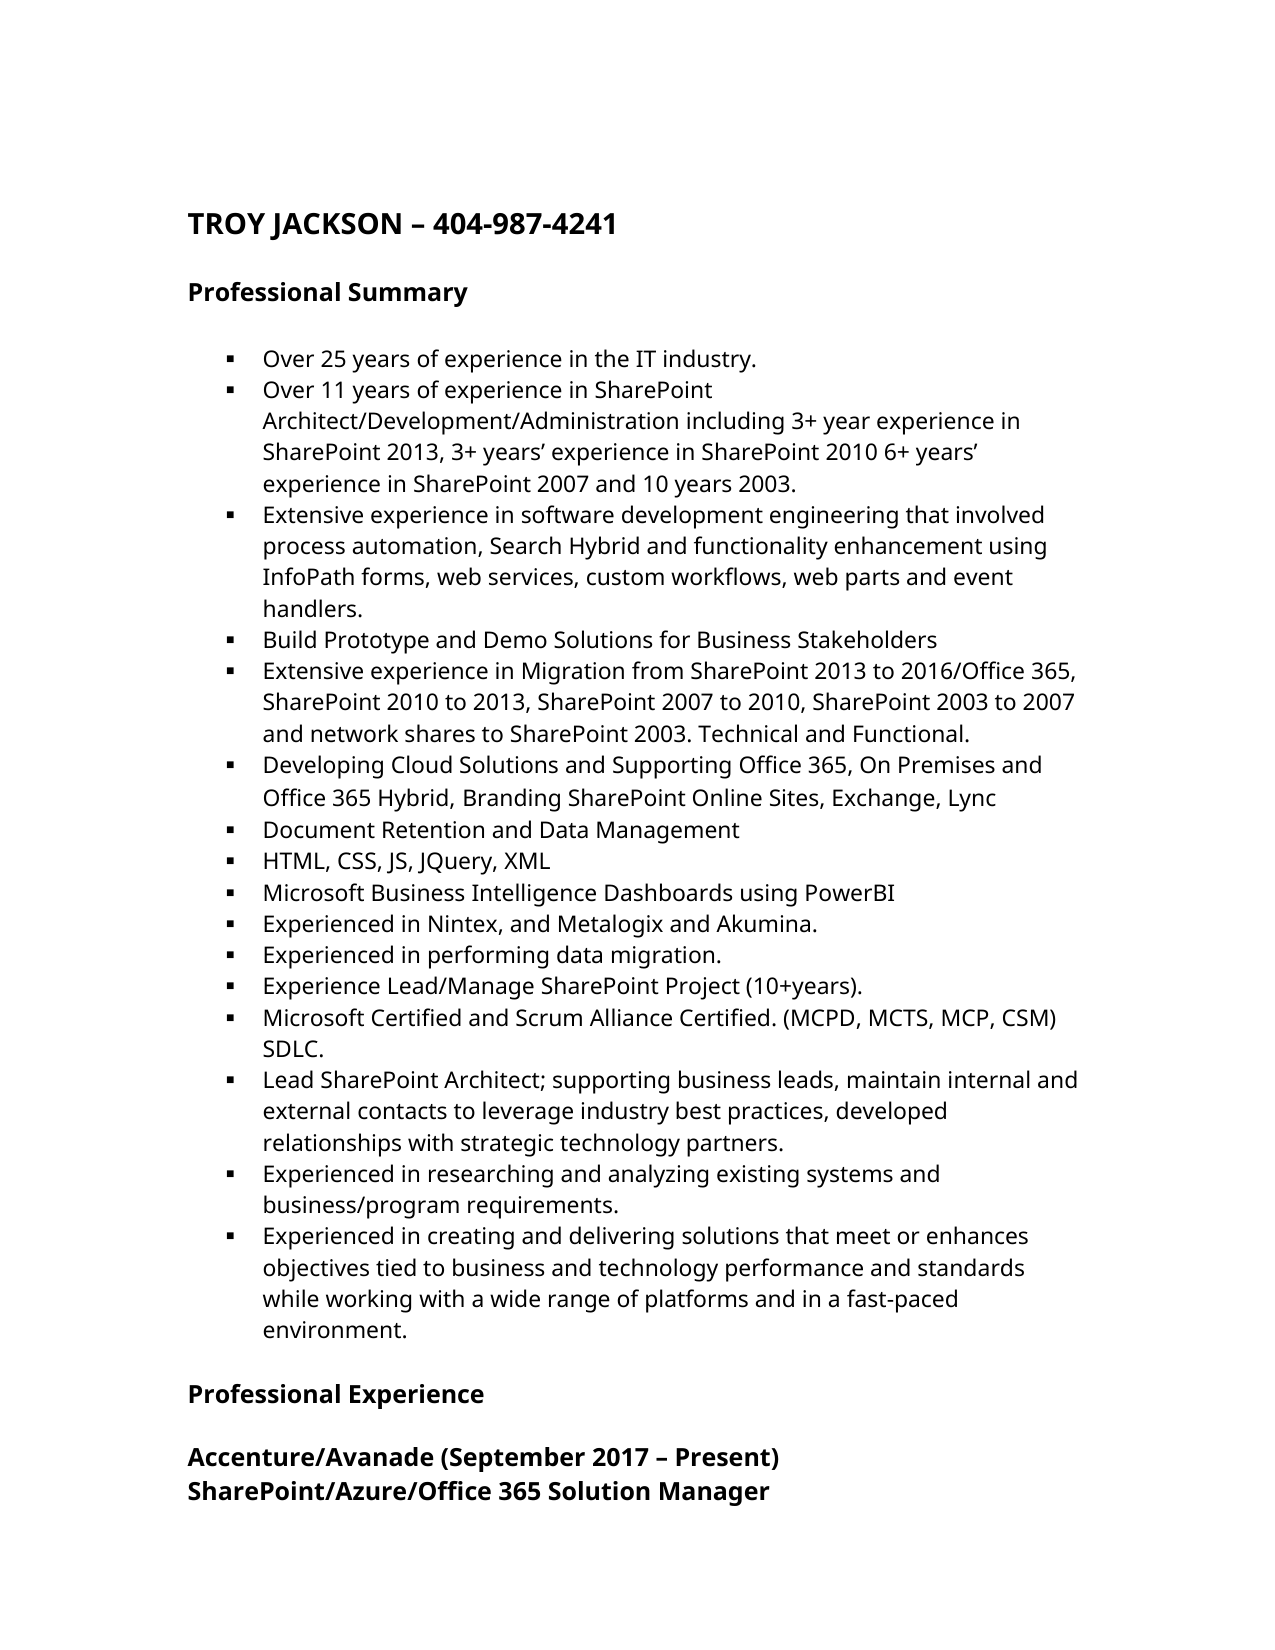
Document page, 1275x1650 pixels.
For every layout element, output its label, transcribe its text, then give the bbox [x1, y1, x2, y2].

text Accenture/Avanade (September 2017 – Present) [187, 1440, 1087, 1474]
list Experienced in creating and delivering solutions that meet or enhances objectives tied to business and technology performance and standards while working with a wide range of platforms and in a fast-paced environment. [225, 1220, 1087, 1345]
list Extensive experience in software development engineering that involved process automation, Search Hybrid and functionality enhancement using InfoPath forms, web services, custom workflows, web parts and event handlers. [225, 499, 1087, 624]
list Experienced in researching and analyzing existing systems and business/program requirements. [225, 1158, 1087, 1220]
list Experience Lead/Manage SharePoint Project (10+years). [225, 970, 1087, 1002]
list Microsoft Certified and Scrum Alliance Certified. (MCPD, MCTS, MCP, CSM) SDLC. [225, 1002, 1087, 1064]
list HTML, CSS, JS, JQuery, XML [225, 845, 1087, 877]
text SharePoint/Azure/Office 365 Solution Manager [187, 1474, 1087, 1508]
list Over 11 years of experience in SharePoint Architect/Development/Administration including 3+ year experience in SharePoint 2013, 3+ years’ experience in SharePoint 2010 6+ years’ experience in SharePoint 2007 and 10 years 2003. [225, 374, 1087, 499]
list Developing Cloud Solutions and Supporting Office 365, On Premises and Office 365 Hybrid, Branding SharePoint Online Sites, Exchange, Lync [225, 749, 1087, 814]
list Experienced in Nintex, and Metalogix and Akumina. [225, 908, 1087, 939]
list Over 25 years of experience in the IT industry. [225, 342, 1087, 374]
text Professional Experience [187, 1377, 1087, 1411]
list Microsoft Business Intelligence Dashboards using PowerBI [225, 877, 1087, 908]
list Lead SharePoint Architect; supporting business leads, maintain internal and external contacts to leverage industry best practices, developed relationships with strategic technology partners. [225, 1064, 1087, 1158]
text Professional Summary [187, 274, 1087, 308]
text TROY JACKSON – 404-987-4241 [187, 203, 1087, 243]
list Extensive experience in Migration from SharePoint 2013 to 2016/Office 365, SharePoint 2010 to 2013, SharePoint 2007 to 2010, SharePoint 2003 to 2007 and network shares to SharePoint 2003. Technical and Functional. [225, 655, 1087, 749]
list Document Retention and Data Management [225, 814, 1087, 845]
list Experienced in performing data migration. [225, 939, 1087, 970]
list Build Prototype and Demo Solutions for Business Stakeholders [225, 624, 1087, 655]
